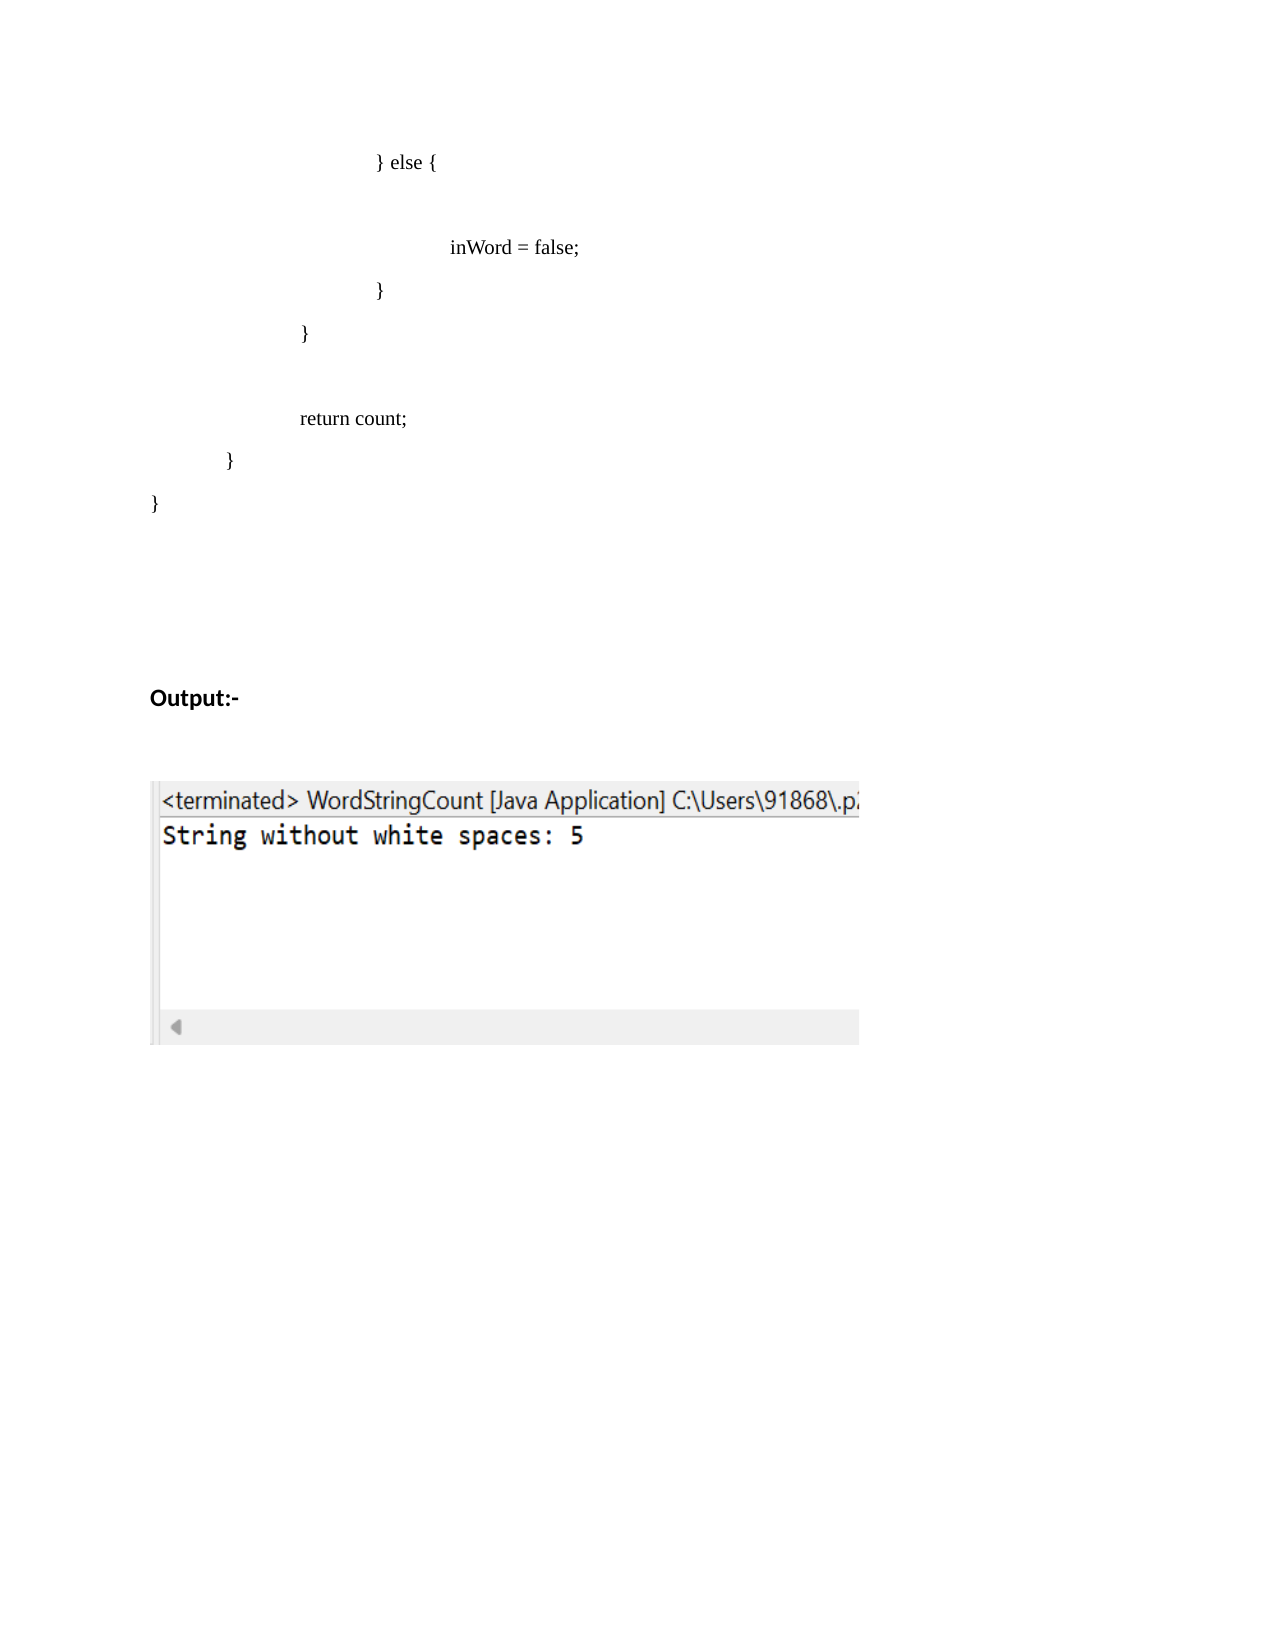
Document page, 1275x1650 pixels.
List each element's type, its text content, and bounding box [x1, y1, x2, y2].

text return count; [150, 406, 1125, 430]
text } else { [150, 150, 1125, 174]
text } [150, 278, 1125, 302]
text } [150, 320, 1125, 344]
text inWord = false; [150, 235, 1125, 259]
picture [150, 781, 860, 1045]
text } [150, 448, 1125, 472]
text } [150, 491, 1125, 515]
text Output:- [150, 682, 1125, 713]
